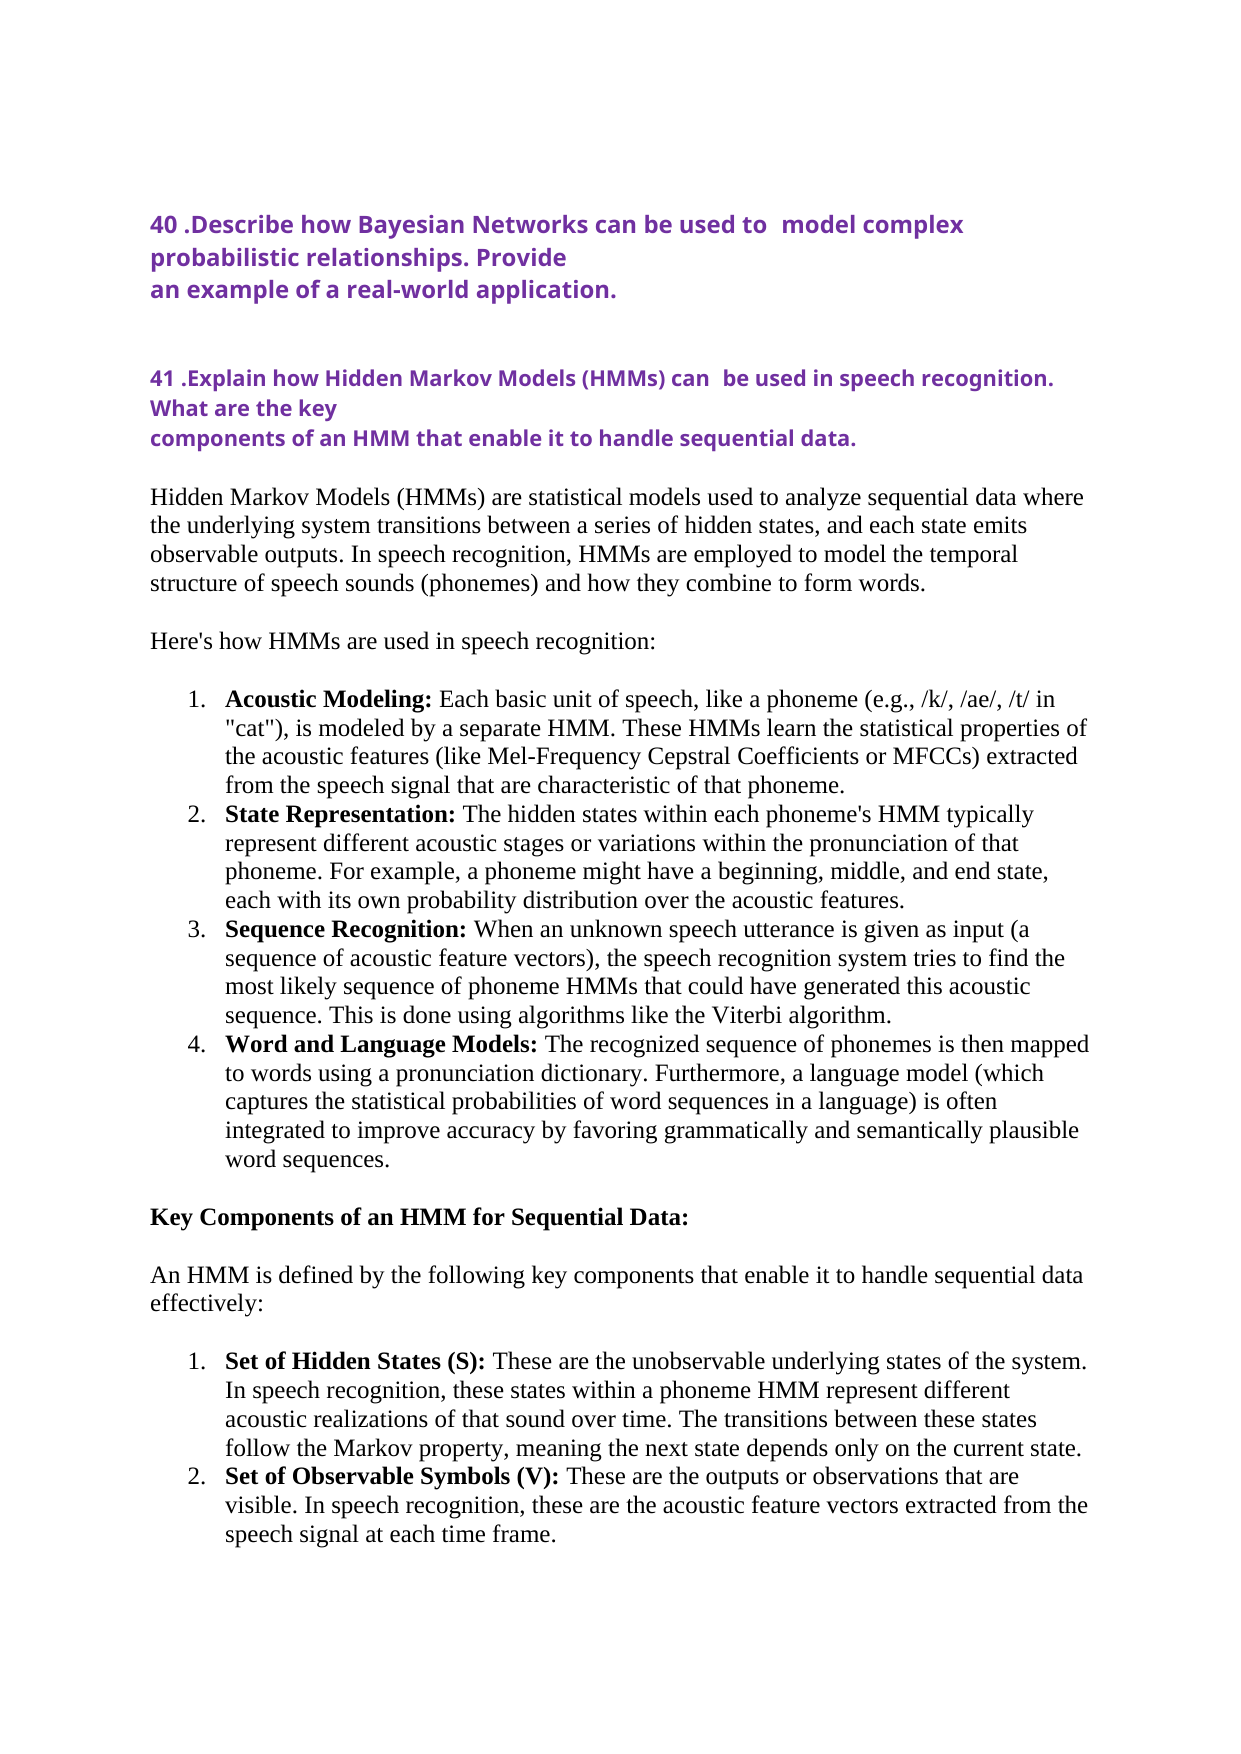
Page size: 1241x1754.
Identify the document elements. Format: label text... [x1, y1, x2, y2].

text an example of a real-world application. [150, 273, 1090, 306]
text Hidden Markov Models (HMMs) are statistical models used to analyze sequential data where the underlying system transitions between a series of hidden states, and each state emits observable outputs. In speech recognition, HMMs are employed to model the temporal structure of speech sounds (phonemes) and how they combine to form words. [150, 482, 1090, 597]
list Set of Hidden States (S): These are the unobservable underlying states of the system. In speech recognition, these states within a phoneme HMM represent different acoustic realizations of that sound over time. The transitions between these states follow the Markov property, meaning the next state depends only on the current state. [187, 1434, 1090, 1549]
text Here's how HMMs are used in speech recognition: [150, 626, 1090, 655]
text 41 .Explain how Hidden Markov Models (HMMs) can be used in speech recognition. What are the key [150, 363, 1090, 423]
text An HMM is defined by the following key components that enable it to handle sequential data effectively: [150, 1347, 1090, 1405]
text 40 .Describe how Bayesian Networks can be used to model complex probabilistic relationships. Provide [150, 208, 1090, 273]
list Acoustic Modeling: Each basic unit of speech, like a phoneme (e.g., /k/, /ae/, /t/ in "cat"), is modeled by a separate HMM. These HMMs learn the statistical properties of the acoustic features (like Mel-Frequency Cepstral Coefficients or MFCCs) extracted from the speech signal that are characteristic of that phoneme. [187, 684, 1090, 799]
list Sequence Recognition: When an unknown speech utterance is given as input (a sequence of acoustic feature vectors), the speech recognition system tries to find the most likely sequence of phoneme HMMs that could have generated this acoustic sequence. This is done using algorithms like the Viterbi algorithm. [187, 972, 1090, 1087]
list State Representation: The hidden states within each phoneme's HMM typically represent different acoustic stages or variations within the pronunciation of that phoneme. For example, a phoneme might have a beginning, middle, and end state, each with its own probability distribution over the acoustic features. [187, 828, 1090, 943]
text components of an HMM that enable it to handle sequential data. [150, 423, 1090, 453]
text Key Components of an HMM for Sequential Data: [150, 1289, 1090, 1318]
list Word and Language Models: The recognized sequence of phonemes is then mapped to words using a pronunciation dictionary. Furthermore, a language model (which captures the statistical probabilities of word sequences in a language) is often integrated to improve accuracy by favoring grammatically and semantically plausible word sequences. [187, 1116, 1090, 1260]
